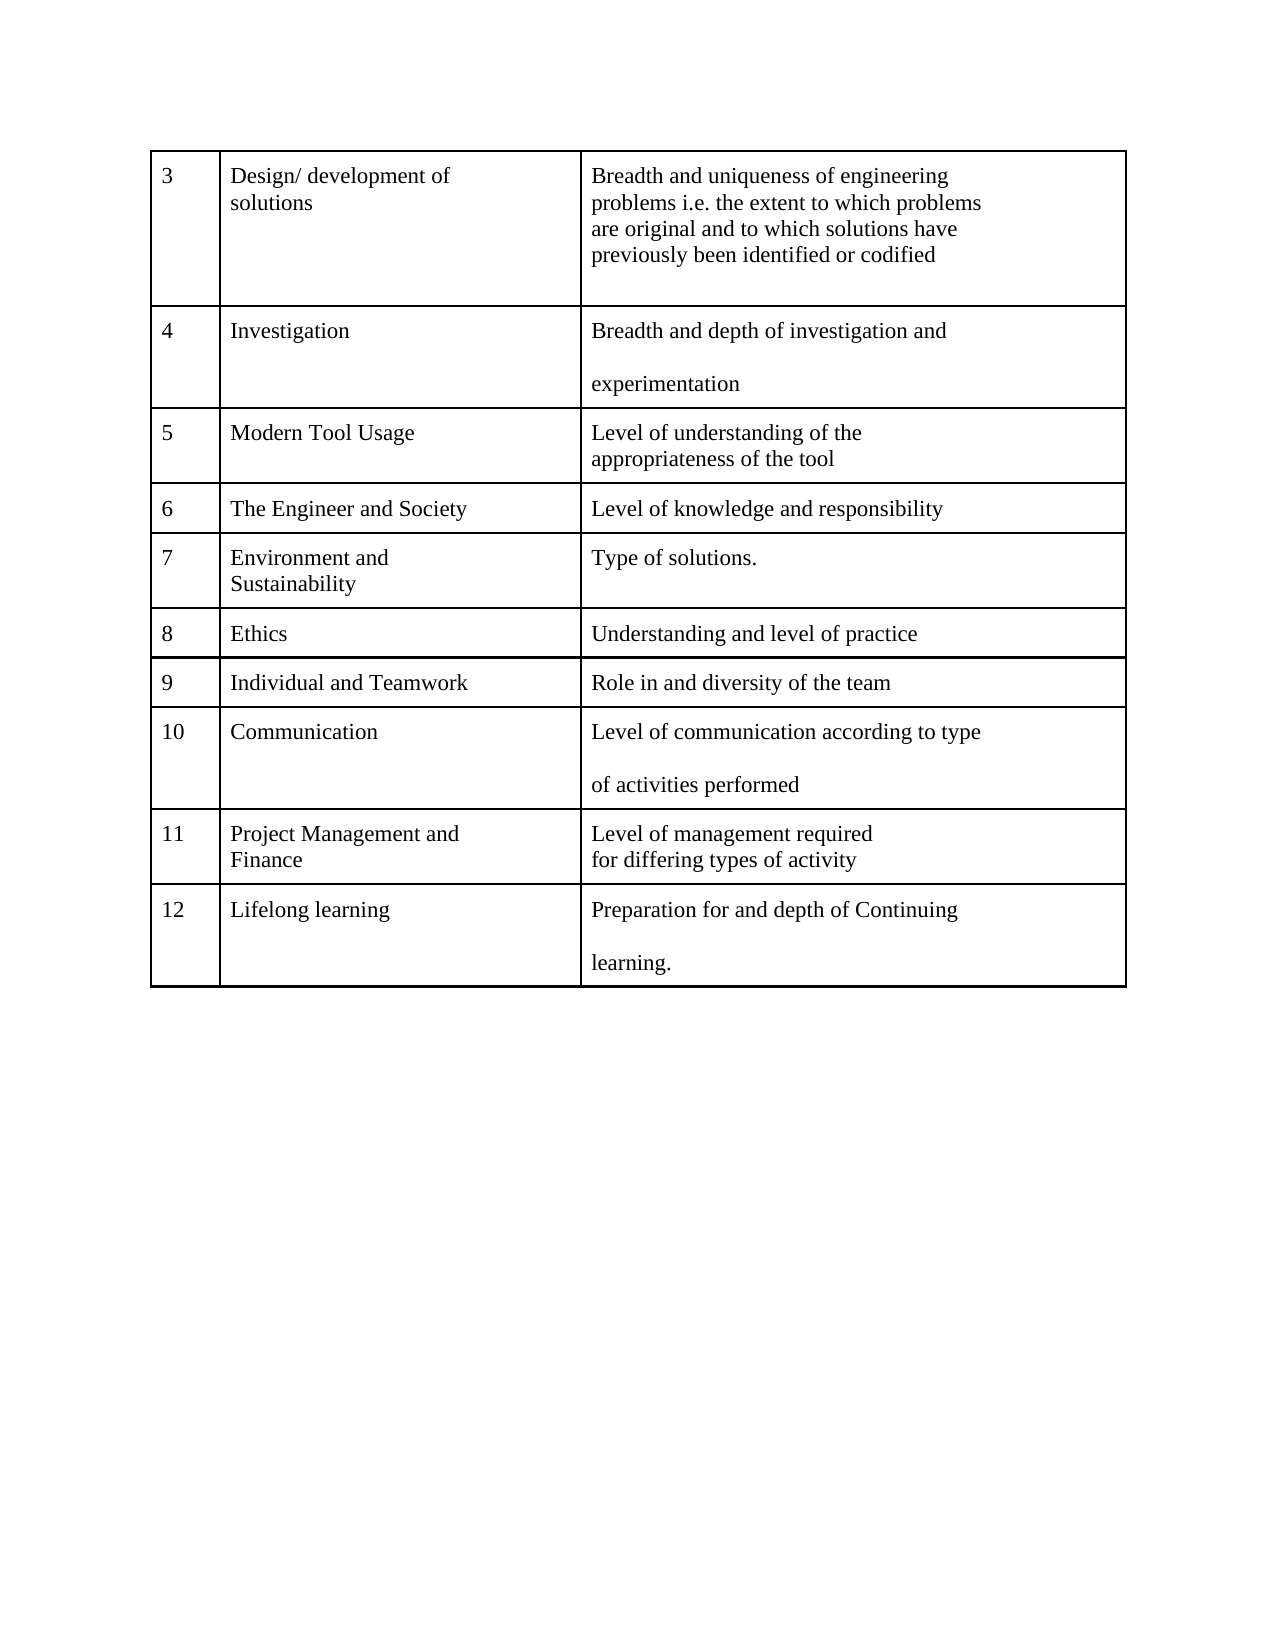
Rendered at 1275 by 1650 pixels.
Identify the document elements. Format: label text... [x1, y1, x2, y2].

table_cell Level of management required for differing types of activity [582, 810, 1125, 883]
table_cell 4 [152, 307, 219, 407]
table_cell 9 [152, 659, 219, 706]
table_cell Preparation for and depth of Continuing learning. [582, 885, 1125, 985]
table_cell 12 [152, 885, 219, 985]
table_cell Breadth and uniqueness of engineering problems i.e. the extent to which problems are original and to which solutions have previously been identified or codified [582, 152, 1125, 305]
table_cell Level of knowledge and responsibility [582, 484, 1125, 532]
table_cell 10 [152, 708, 219, 808]
table_cell Environment and Sustainability [221, 534, 580, 607]
table_cell Lifelong learning [221, 885, 580, 985]
table_cell 11 [152, 810, 219, 883]
table_cell Breadth and depth of investigation and experimentation [582, 307, 1125, 407]
table_cell Type of solutions. [582, 534, 1125, 607]
table_cell Understanding and level of practice [582, 609, 1125, 656]
table_cell 5 [152, 409, 219, 482]
table_cell Investigation [221, 307, 580, 407]
table_cell 7 [152, 534, 219, 607]
table_cell Project Management and Finance [221, 810, 580, 883]
table_cell Level of understanding of the appropriateness of the tool [582, 409, 1125, 482]
table_cell Role in and diversity of the team [582, 659, 1125, 706]
table_cell Ethics [221, 609, 580, 656]
table_cell Modern Tool Usage [221, 409, 580, 482]
table_cell 6 [152, 484, 219, 532]
table_cell The Engineer and Society [221, 484, 580, 532]
table_cell Design/ development of solutions [221, 152, 580, 305]
table_cell Level of communication according to type of activities performed [582, 708, 1125, 808]
table_cell Individual and Teamwork [221, 659, 580, 706]
table_cell 3 [152, 152, 219, 305]
table_cell Communication [221, 708, 580, 808]
table_cell 8 [152, 609, 219, 656]
